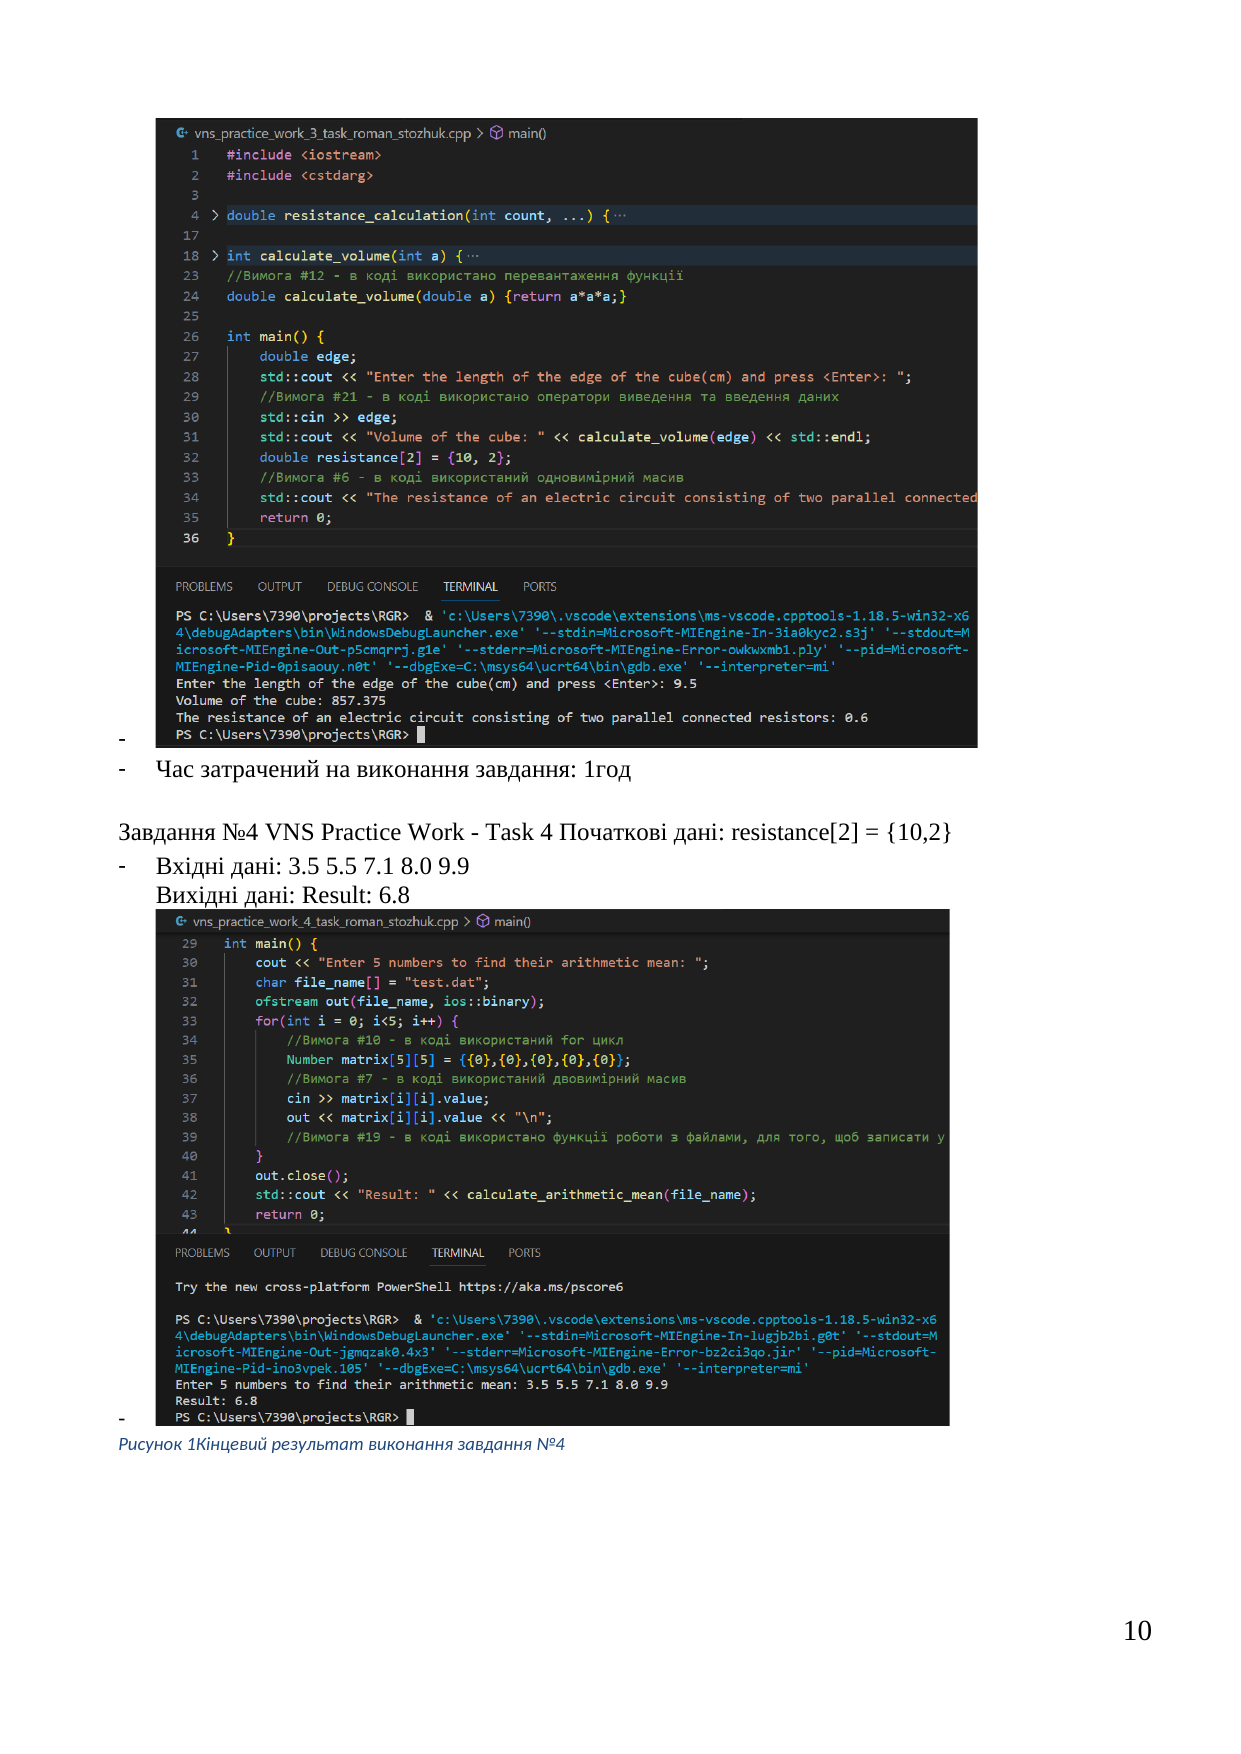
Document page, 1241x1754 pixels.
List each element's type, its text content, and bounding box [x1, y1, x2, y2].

text Завдання №4 VNS Practice Work - Task 4 Початкові дані: resistance[2] = {10,2} [118, 817, 1152, 846]
picture [155, 118, 978, 748]
text Рисунок 1Кінцевий результат виконання завдання №4 [118, 1432, 1152, 1455]
list Вихідні дані: Result: 6.8 [156, 881, 1152, 909]
picture [155, 909, 950, 1426]
list Час затрачений на виконання завдання: 1год [118, 753, 1152, 784]
list Вхідні дані: 3.5 5.5 7.1 8.0 9.9 [118, 850, 1152, 881]
